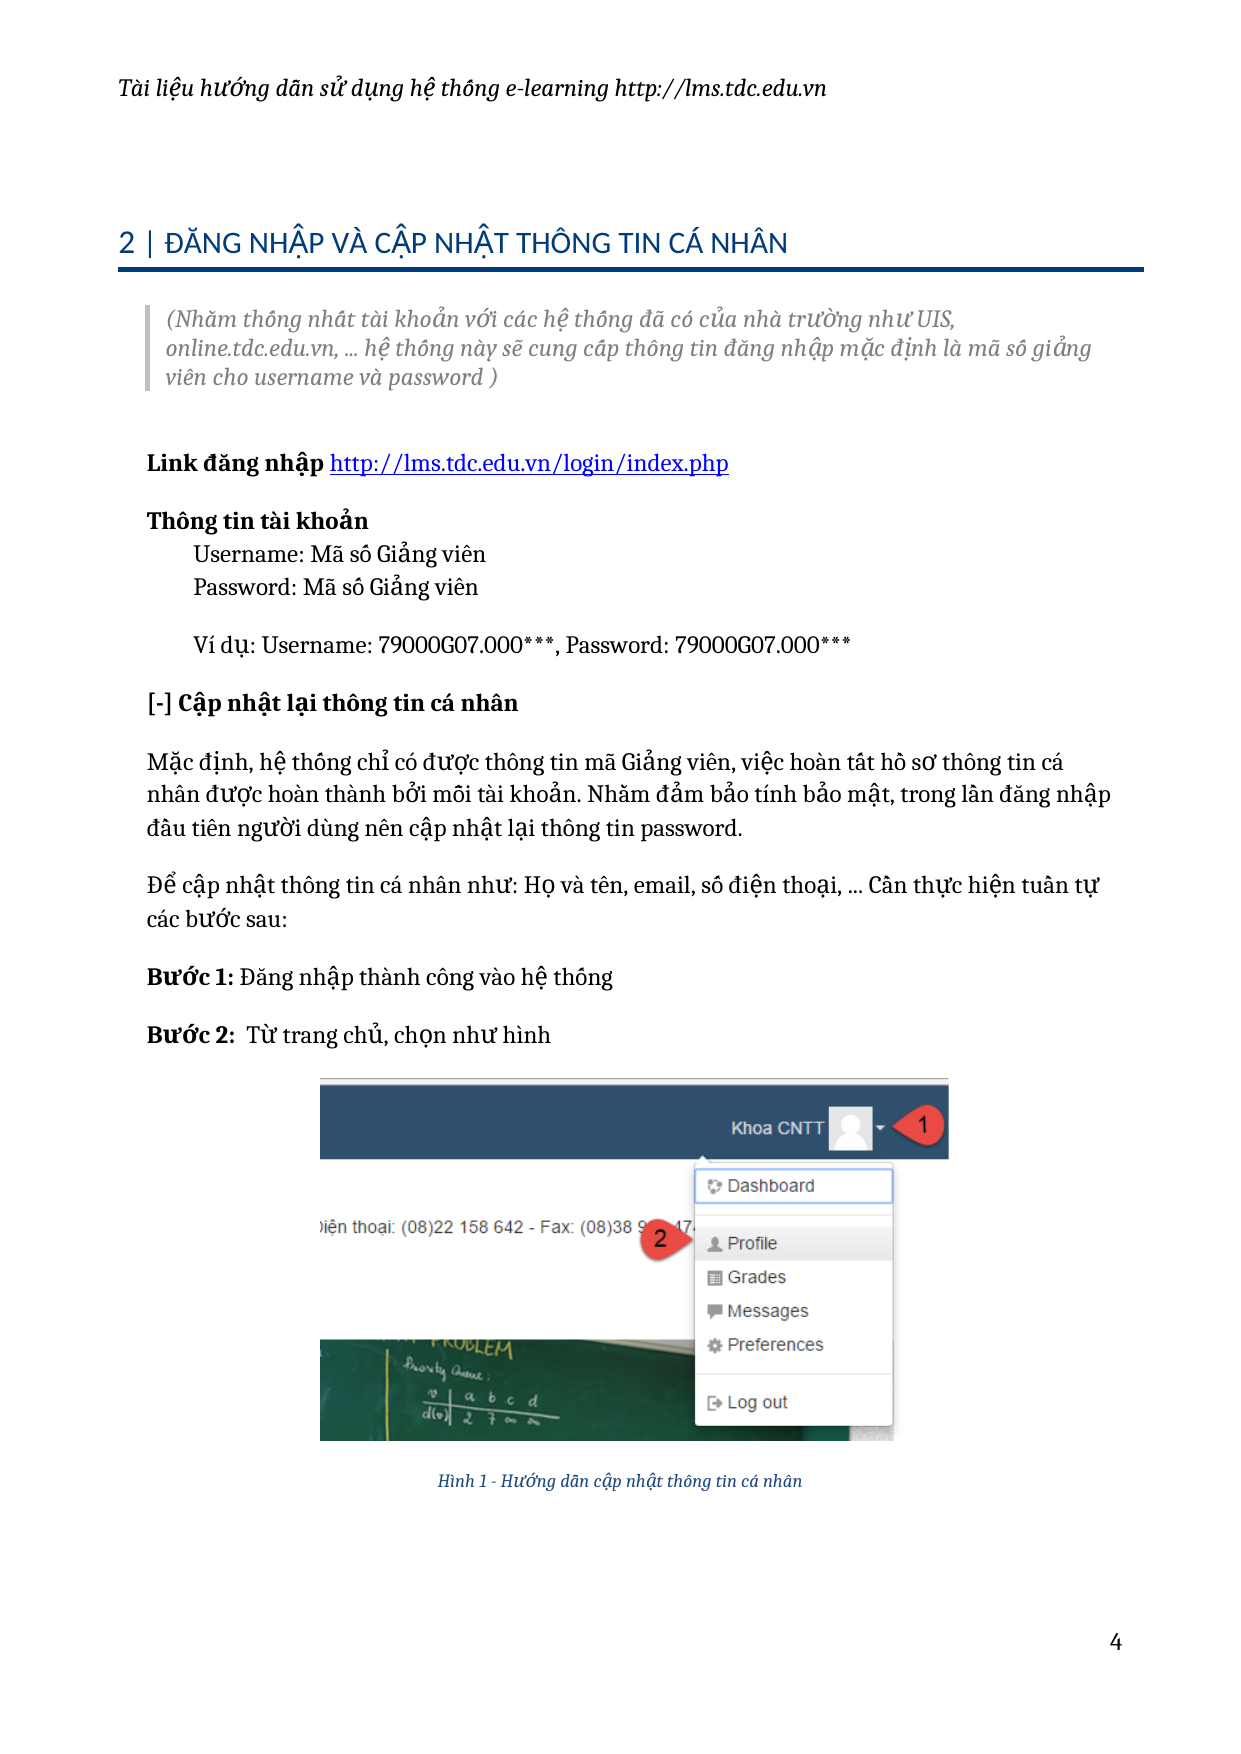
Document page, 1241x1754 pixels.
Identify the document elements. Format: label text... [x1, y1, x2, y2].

text Username: Mã số Giảng viên [147, 540, 1122, 569]
text Bước 1: Đăng nhập thành công vào hệ thống [147, 962, 1122, 991]
table_header 2 | ĐĂNG NHẬP VÀ CẬP NHẬT THÔNG TIN CÁ NHÂN [118, 184, 1144, 267]
text Hình 1 - Hướng dẫn cập nhật thông tin cá nhân [118, 1470, 1122, 1492]
text Thông tin tài khoản [147, 507, 1122, 536]
text Ví dụ: Username: 79000G07.000***, Password: 79000G07.000*** [147, 631, 1122, 660]
text [-] Cập nhật lại thông tin cá nhân [147, 689, 1122, 718]
text Password: Mã số Giảng viên [147, 573, 1122, 602]
text Bước 2: Từ trang chủ, chọn như hình [147, 1021, 1122, 1049]
text Link đăng nhập http://lms.tdc.edu.vn/login/index.php [147, 449, 1122, 478]
table_header (Nhằm thống nhất tài khoản với các hệ thống đã có của nhà trường như UIS, online.tdc.edu.vn, ... hệ thống này sẽ cung cấp thông tin đăng nhập mặc định là mã số giảng viên cho username và password ) [150, 305, 1122, 391]
picture [320, 1078, 949, 1441]
text Mặc định, hệ thống chỉ có được thông tin mã Giảng viên, việc hoàn tất hồ sơ thông tin cá nhân được hoàn thành bởi mỗi tài khoản. Nhằm đảm bảo tính bảo mật, trong lần đăng nhập đầu tiên người dùng nên cập nhật lại thông tin password. [147, 747, 1122, 842]
text Để cập nhật thông tin cá nhân như: Họ và tên, email, số điện thoại, ... Cần thực hiện tuần tự các bước sau: [147, 871, 1122, 933]
